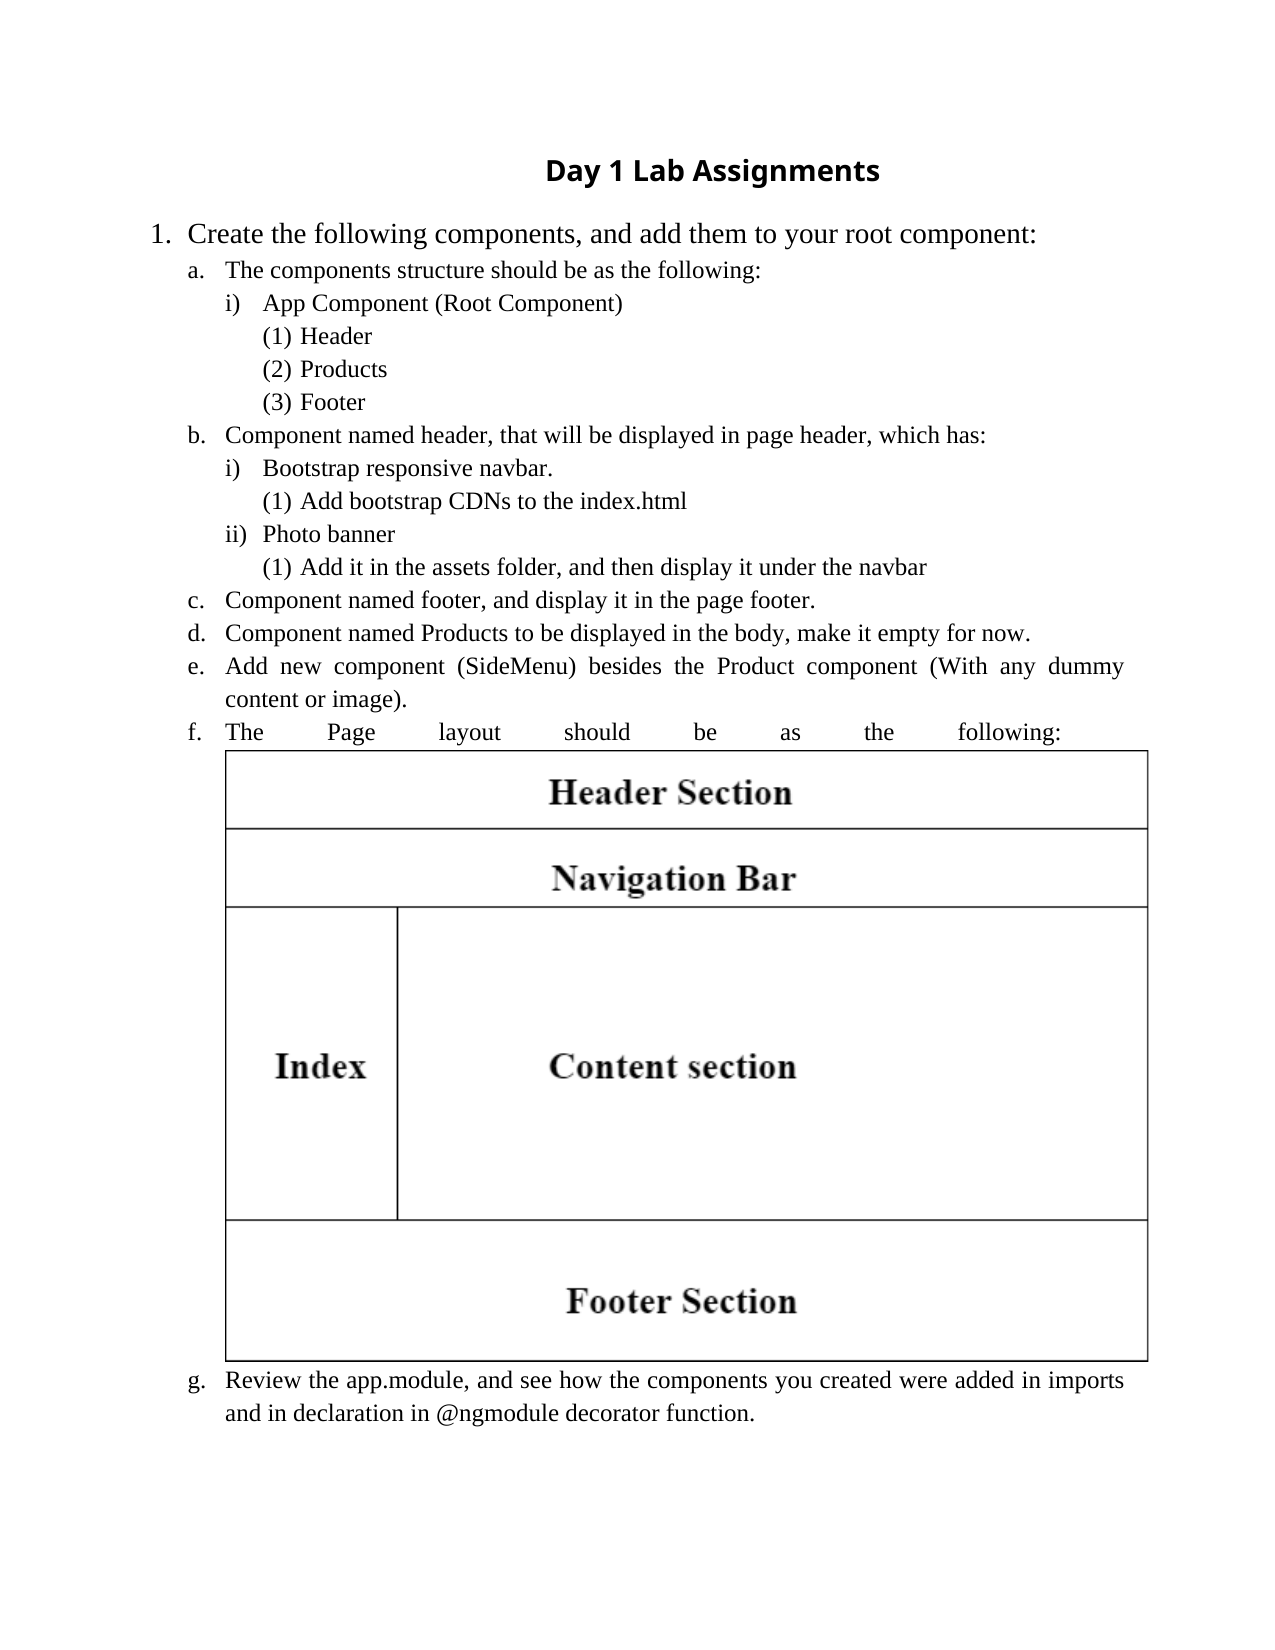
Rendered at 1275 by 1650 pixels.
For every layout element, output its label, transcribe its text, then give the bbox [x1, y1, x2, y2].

list Component named footer, and display it in the page footer. [187, 585, 1125, 614]
list Review the app.module, and see how the components you created were added in imports and in declaration in @ngmodule decorator function. [187, 1365, 1125, 1427]
text Day 1 Lab Assignments [225, 150, 1125, 190]
list Add it in the assets folder, and then display it under the navbar [262, 552, 1125, 581]
list Component named header, that will be displayed in page header, which has: [187, 420, 1125, 449]
list Footer [262, 387, 1125, 416]
list The components structure should be as the following: [187, 255, 1125, 284]
list Header [262, 321, 1125, 350]
list Photo banner [225, 519, 1125, 548]
list Component named Products to be displayed in the body, make it empty for now. [187, 618, 1125, 647]
list Products [262, 354, 1125, 383]
list Add new component (SideMenu) besides the Product component (With any dummy content or image). [187, 651, 1125, 713]
list Add bootstrap CDNs to the index.html [262, 486, 1125, 515]
list App Component (Root Component) [225, 288, 1125, 317]
list Create the following components, and add them to your root component: [150, 216, 1125, 250]
picture [225, 750, 1149, 1362]
list Bootstrap responsive navbar. [225, 453, 1125, 482]
